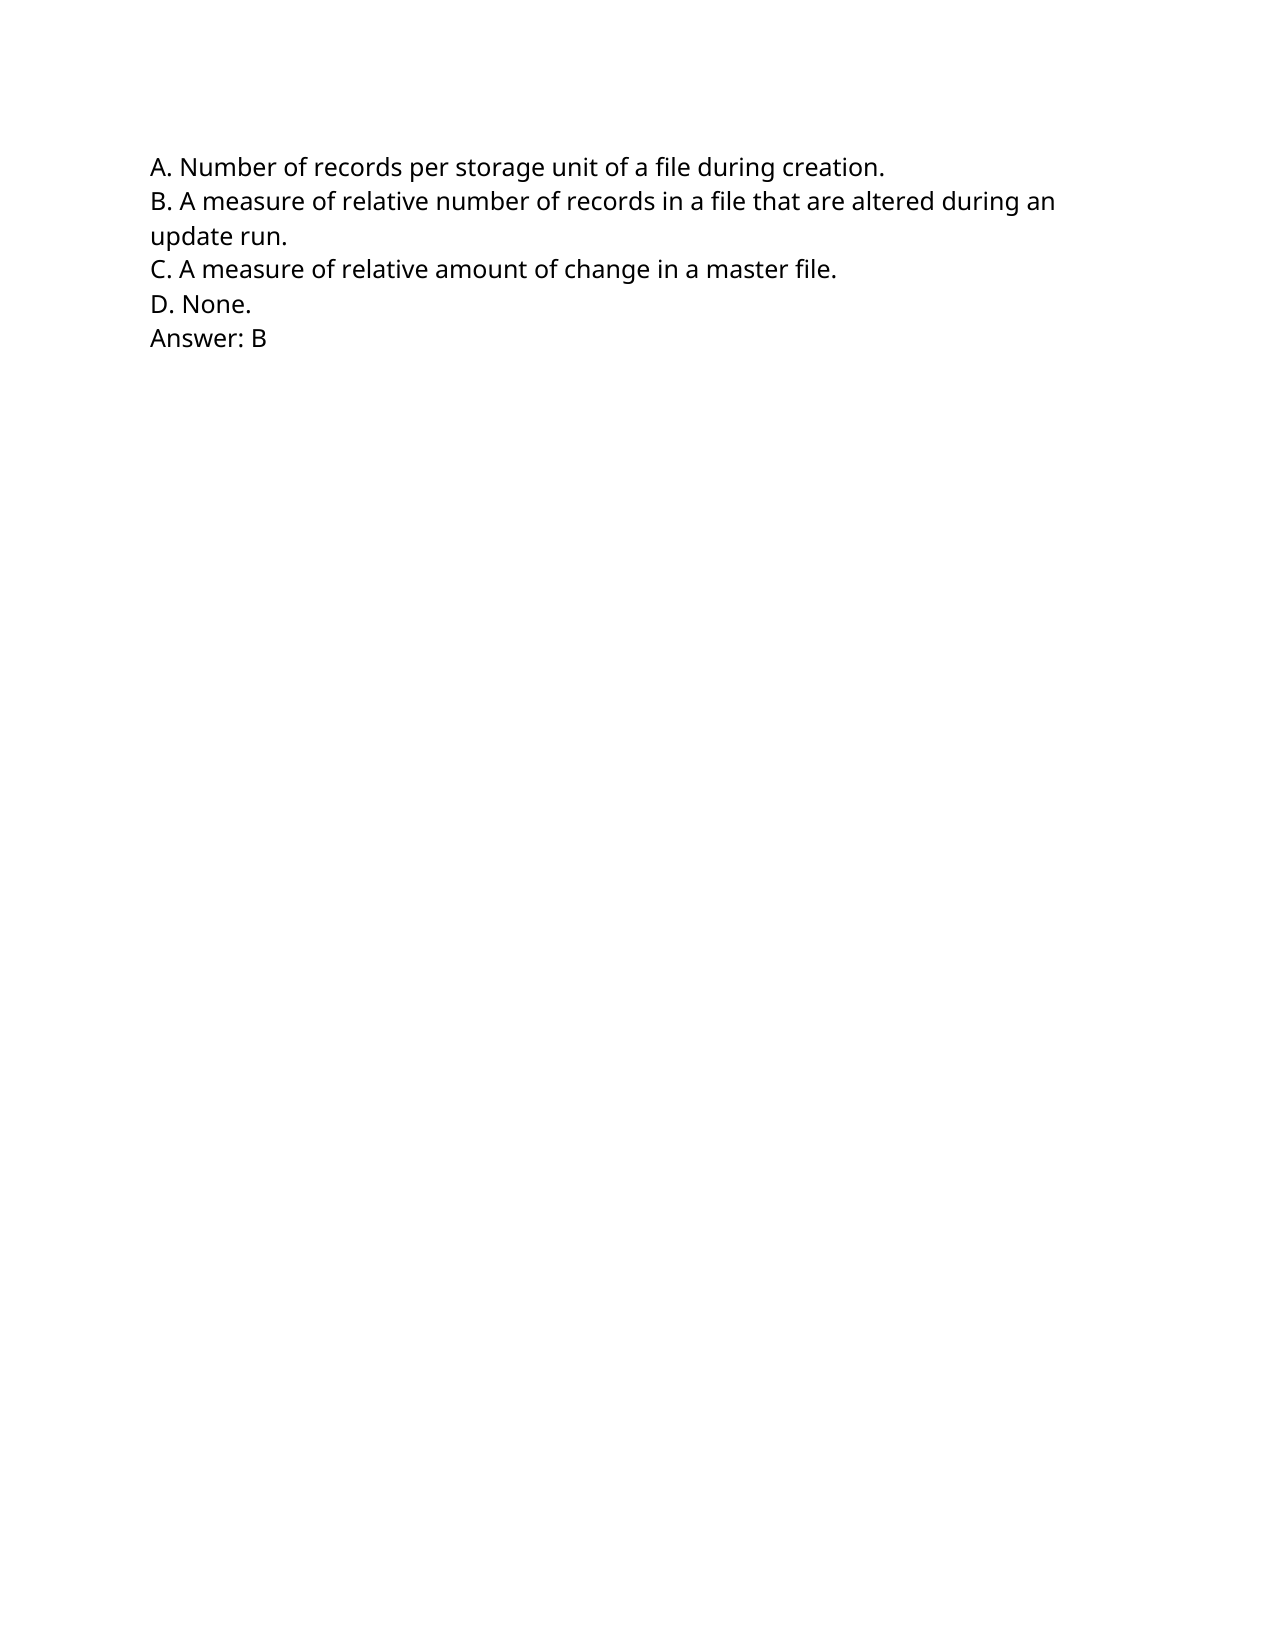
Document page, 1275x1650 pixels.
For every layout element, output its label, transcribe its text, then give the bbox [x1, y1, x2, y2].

text Answer: B [150, 320, 1125, 354]
text D. None. [150, 286, 1125, 320]
text A. Number of records per storage unit of a file during creation. [150, 150, 1125, 184]
text C. A measure of relative amount of change in a master file. [150, 252, 1125, 286]
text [150, 184, 1125, 252]
